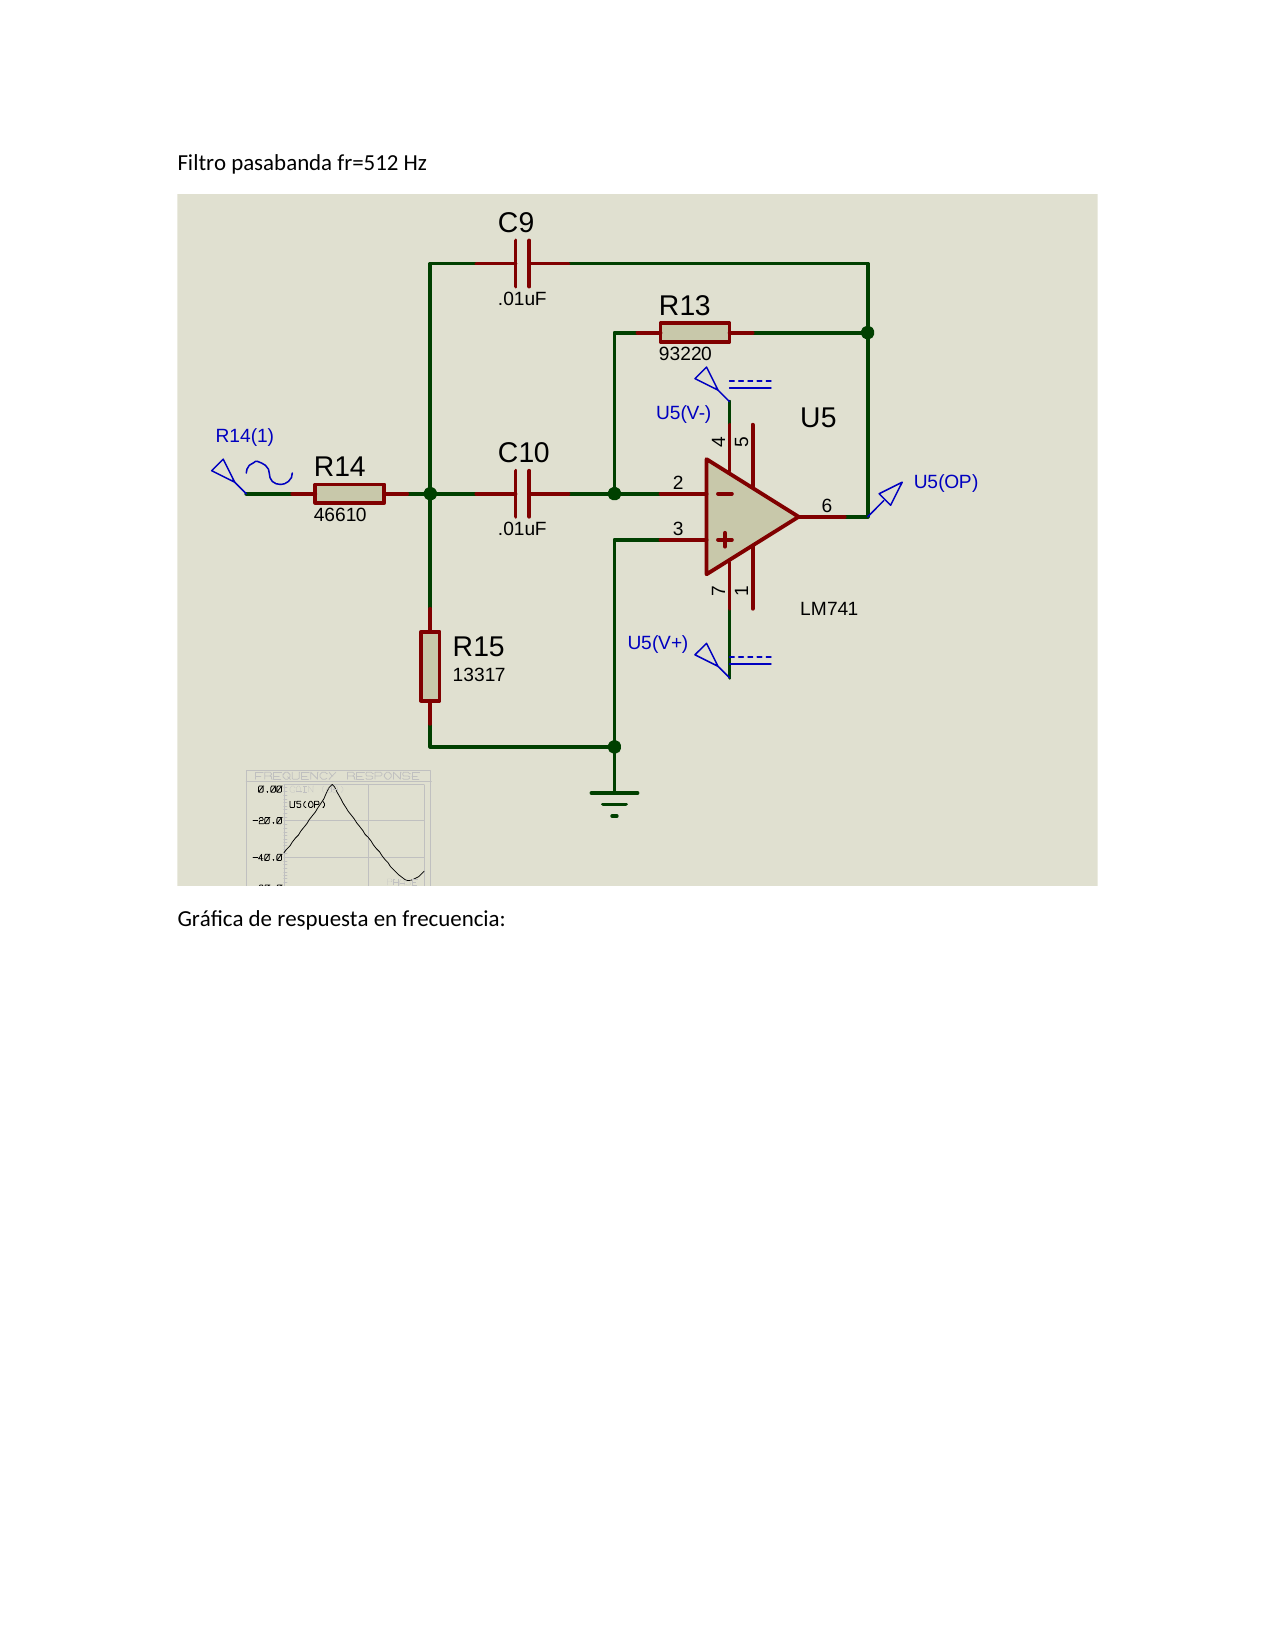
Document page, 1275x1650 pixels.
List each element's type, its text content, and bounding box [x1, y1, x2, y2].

text Gráfica de respuesta en frecuencia: [177, 904, 1098, 932]
text Filtro pasabanda fr=512 Hz [177, 148, 1098, 176]
